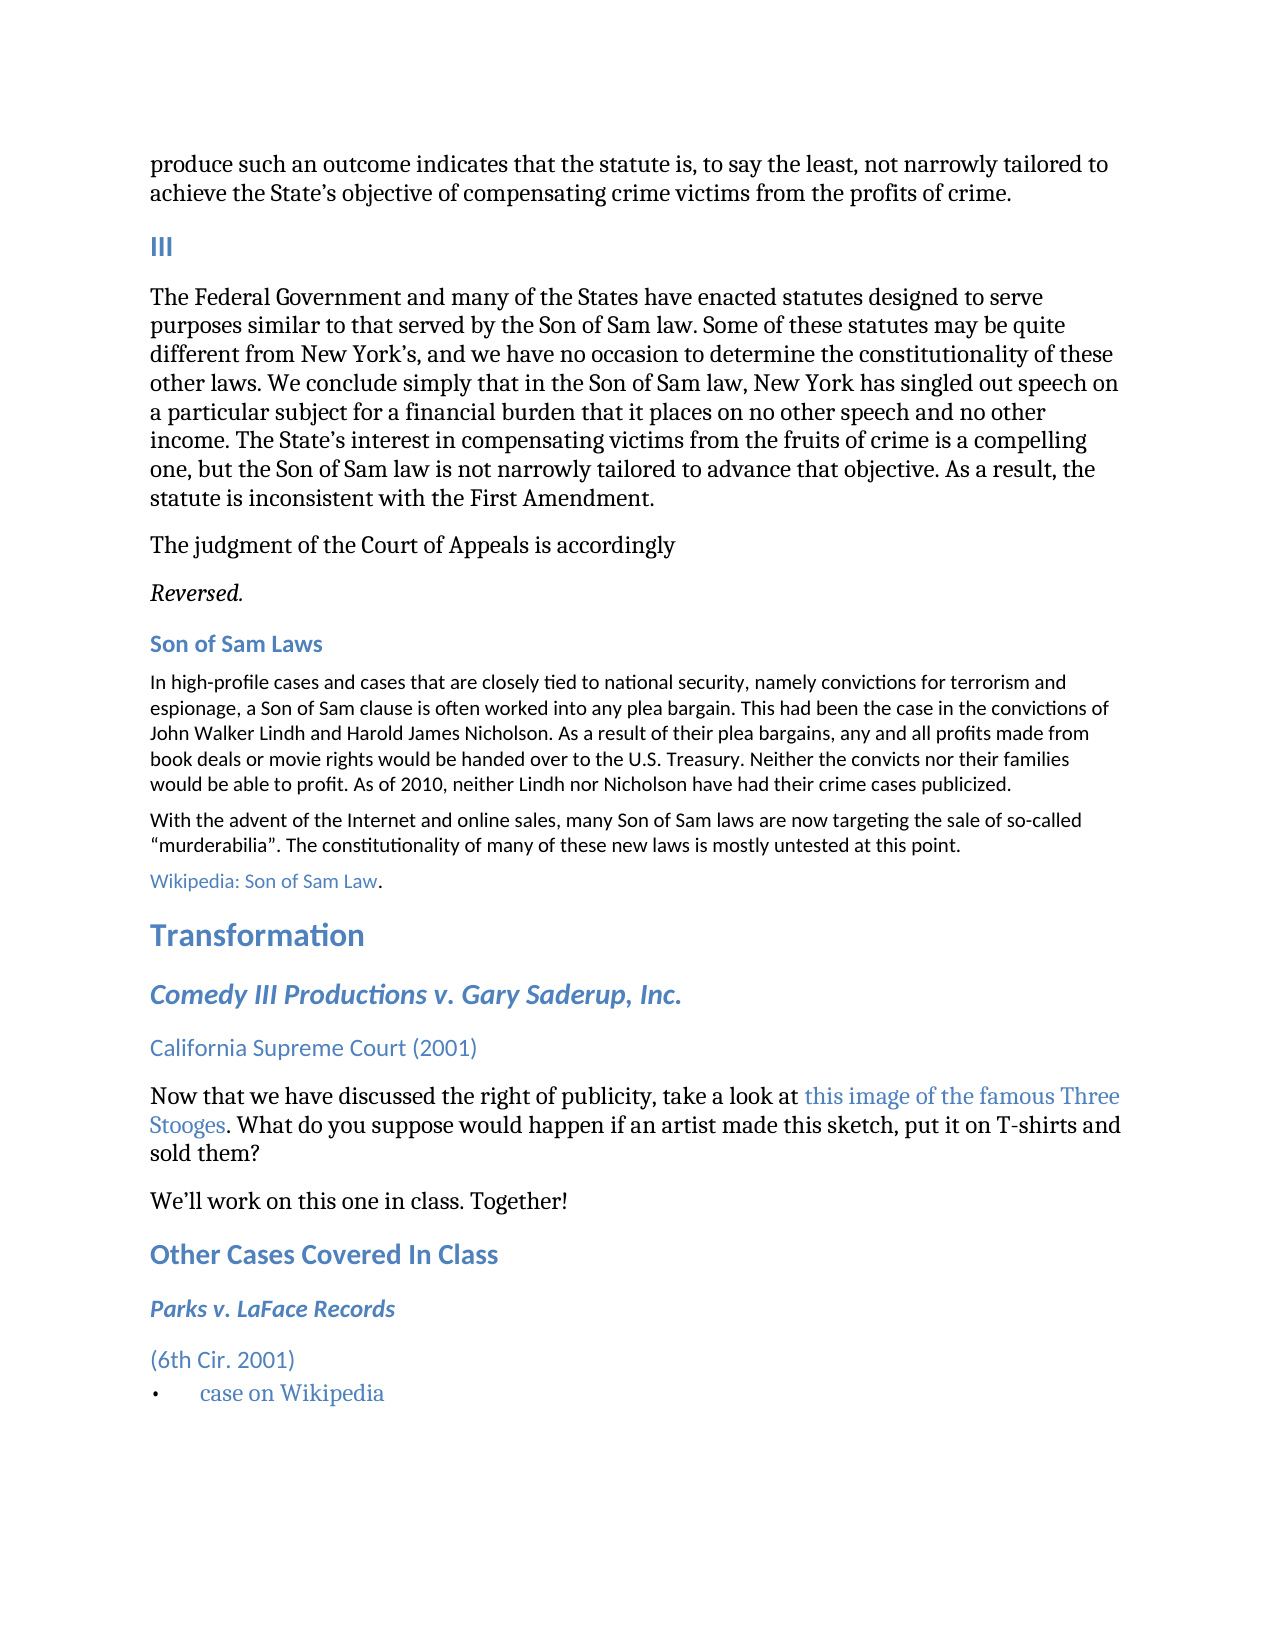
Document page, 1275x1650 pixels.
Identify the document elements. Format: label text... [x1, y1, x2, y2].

text We’ll work on this one in class. Together! [150, 1187, 1125, 1216]
subtitle III [150, 228, 1125, 264]
text Reversed. [150, 579, 1125, 608]
text Wikipedia: Son of Sam Law. [150, 868, 1125, 894]
subtitle Other Cases Covered In Class [150, 1236, 1125, 1272]
subtitle California Supreme Court (2001) [150, 1032, 1125, 1063]
subtitle Transformation [150, 914, 1125, 955]
list case on Wikipedia [150, 1378, 1125, 1407]
subtitle Parks v. LaFace Records [150, 1293, 1125, 1323]
text The Federal Government and many of the States have enacted statutes designed to serve purposes similar to that served by the Son of Sam law. Some of these statutes may be quite different from New York’s, and we have no occasion to determine the constitutionality of these other laws. We conclude simply that in the Son of Sam law, New York has singled out speech on a particular subject for a financial burden that it places on no other speech and no other income. The State’s interest in compensating victims from the fruits of crime is a compelling one, but the Son of Sam law is not narrowly tailored to advance that objective. As a result, the statute is inconsistent with the First Amendment. [150, 283, 1125, 513]
subtitle Son of Sam Laws [150, 628, 1125, 659]
text In high-profile cases and cases that are closely tied to national security, namely convictions for terrorism and espionage, a Son of Sam clause is often worked into any plea bargain. This had been the case in the convictions of John Walker Lindh and Harold James Nicholson. As a result of their plea bargains, any and all profits made from book deals or movie rights would be handed over to the U.S. Treasury. Neither the convicts nor their families would be able to profit. As of 2010, neither Lindh nor Nicholson have had their crime cases publicized. [150, 669, 1125, 797]
subtitle Comedy III Productions v. Gary Saderup, Inc. [150, 976, 1125, 1012]
text Now that we have discussed the right of publicity, take a look at this image of the famous Three Stooges. What do you suppose would happen if an artist made this sketch, put it on T-shirts and sold them? [150, 1082, 1125, 1168]
subtitle (6th Cir. 2001) [150, 1344, 1125, 1375]
text With the advent of the Internet and online sales, many Son of Sam laws are now targeting the sale of so-called “murderabilia”. The constitutionality of many of these new laws is mostly untested at this point. [150, 807, 1125, 858]
text The judgment of the Court of Appeals is accordingly [150, 531, 1125, 560]
